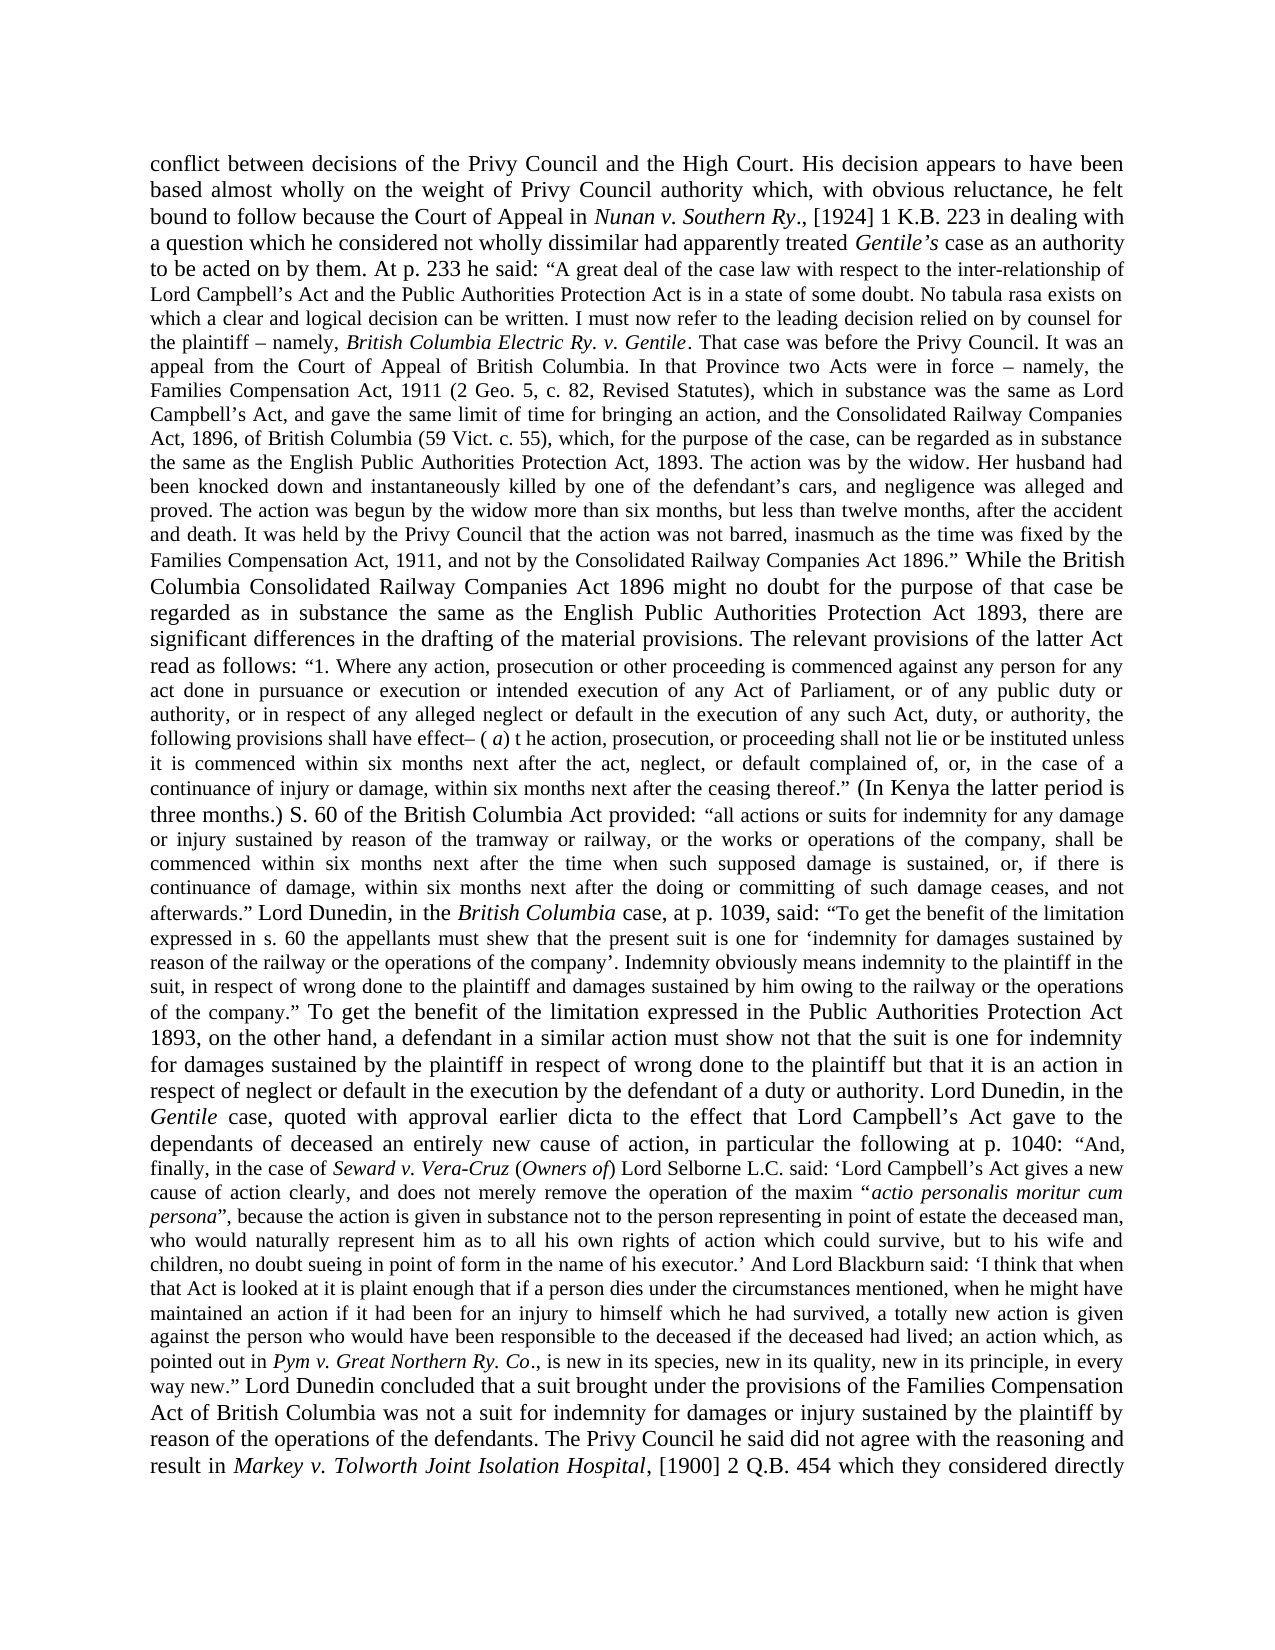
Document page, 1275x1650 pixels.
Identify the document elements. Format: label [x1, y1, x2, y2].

text [150, 150, 1125, 1478]
